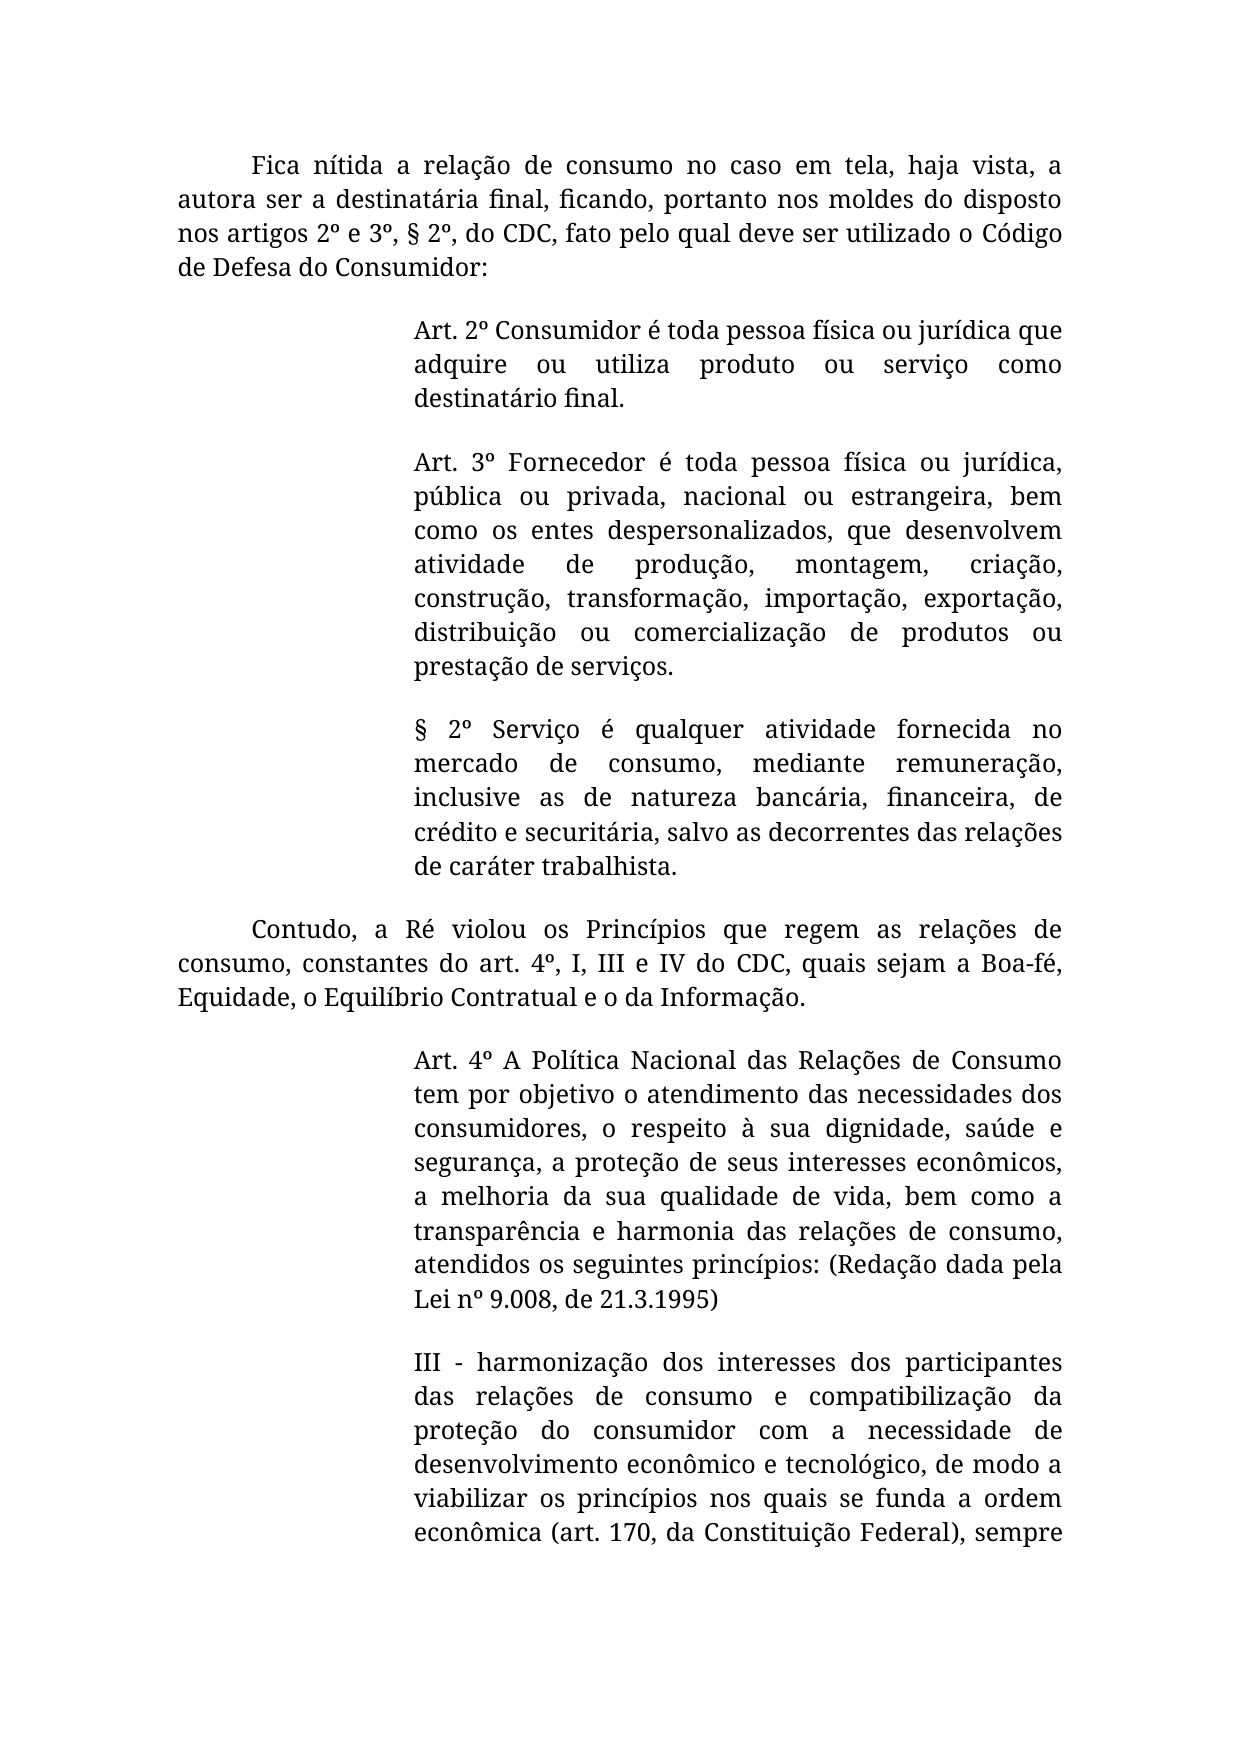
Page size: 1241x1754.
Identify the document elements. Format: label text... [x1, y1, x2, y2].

text Contudo, a Ré violou os Princípios que regem as relações de consumo, constantes do art. 4º, I, III e IV do CDC, quais sejam a Boa-fé, Equidade, o Equilíbrio Contratual e o da Informação. [177, 911, 1063, 1014]
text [413, 1344, 1063, 1549]
text Fica nítida a relação de consumo no caso em tela, haja vista, a autora ser a destinatária final, ficando, portanto nos moldes do disposto nos artigos 2º e 3º, § 2º, do CDC, fato pelo qual deve ser utilizado o Código de Defesa do Consumidor: [177, 148, 1063, 284]
text Art. 2º Consumidor é toda pessoa física ou jurídica que adquire ou utiliza produto ou serviço como destinatário final. [413, 313, 1063, 415]
text § 2º Serviço é qualquer atividade fornecida no mercado de consumo, mediante remuneração, inclusive as de natureza bancária, financeira, de crédito e securitária, salvo as decorrentes das relações de caráter trabalhista. [413, 712, 1063, 882]
text Art. 4º A Política Nacional das Relações de Consumo tem por objetivo o atendimento das necessidades dos consumidores, o respeito à sua dignidade, saúde e segurança, a proteção de seus interesses econômicos, a melhoria da sua qualidade de vida, bem como a transparência e harmonia das relações de consumo, atendidos os seguintes princípios: (Redação dada pela Lei nº 9.008, de 21.3.1995) [413, 1043, 1063, 1315]
text Art. 3º Fornecedor é toda pessoa física ou jurídica, pública ou privada, nacional ou estrangeira, bem como os entes despersonalizados, que desenvolvem atividade de produção, montagem, criação, construção, transformação, importação, exportação, distribuição ou comercialização de produtos ou prestação de serviços. [413, 444, 1063, 683]
